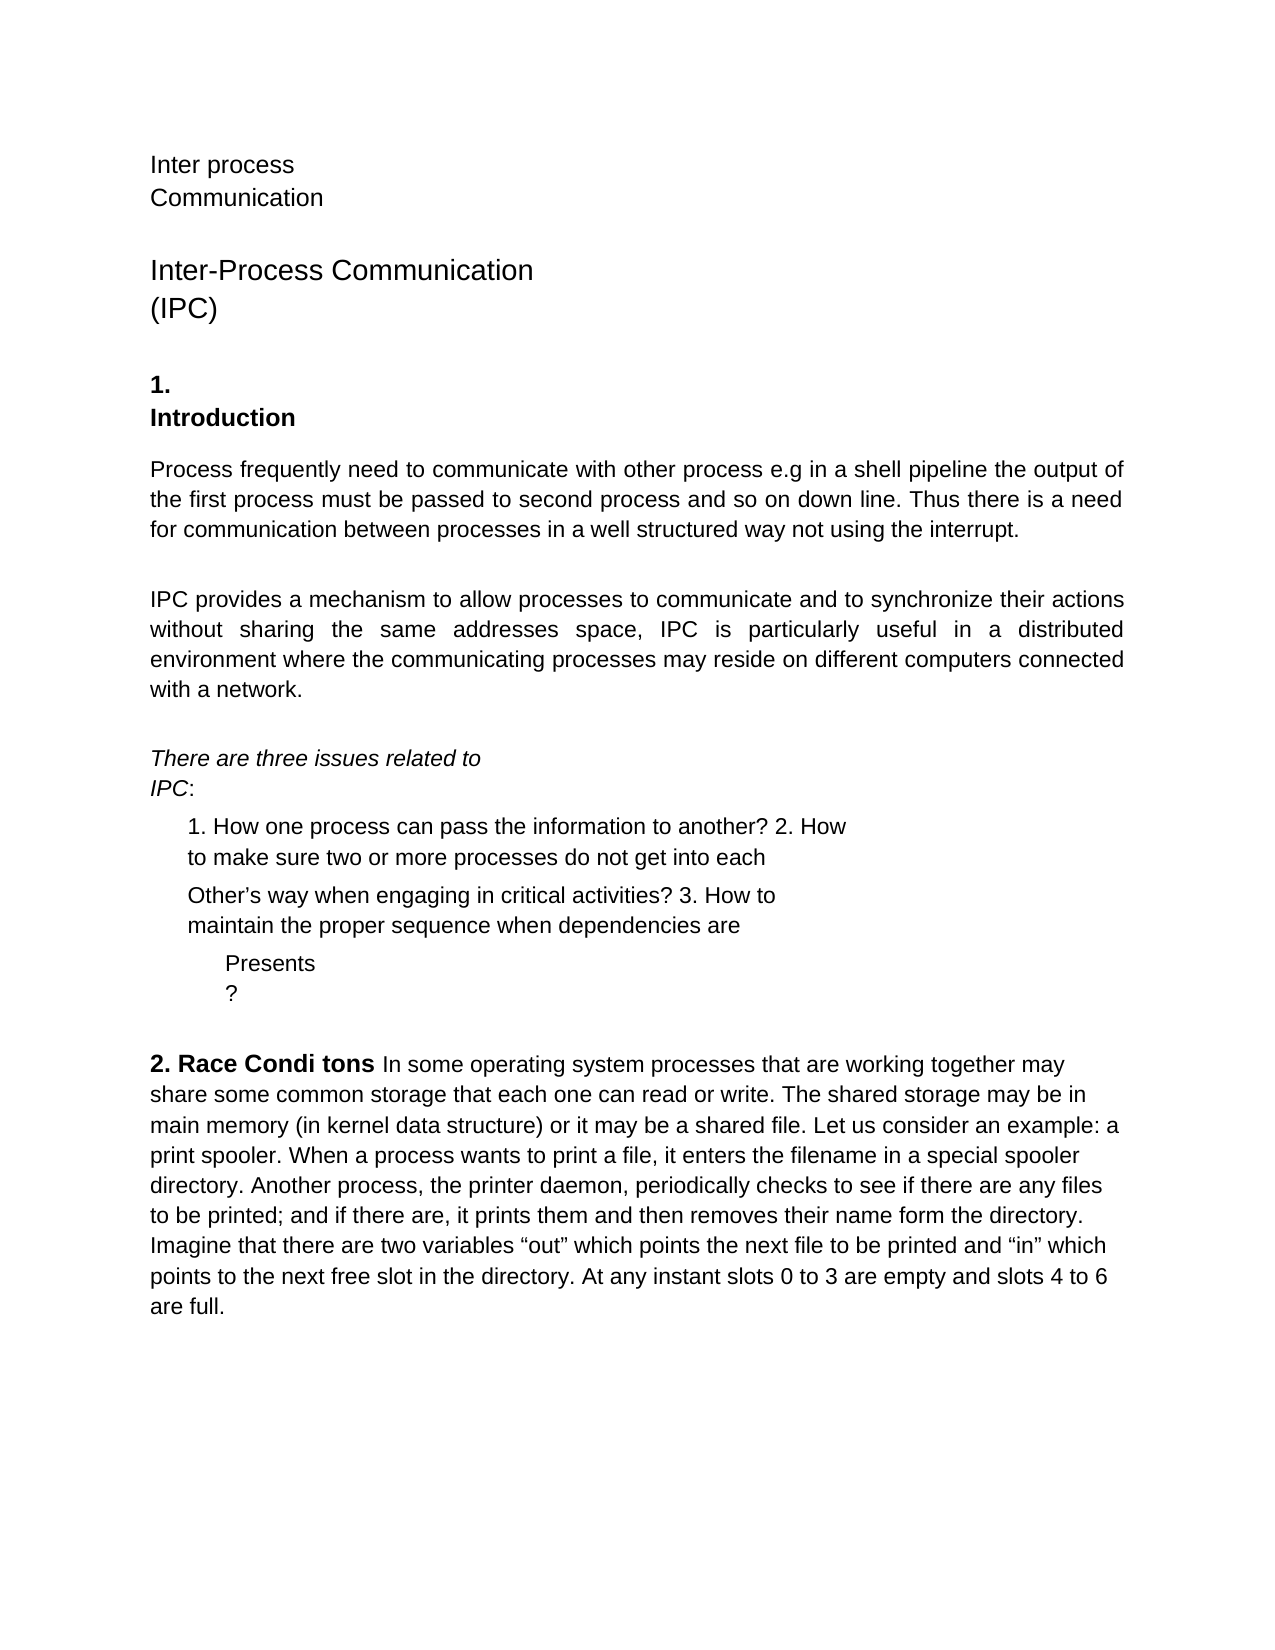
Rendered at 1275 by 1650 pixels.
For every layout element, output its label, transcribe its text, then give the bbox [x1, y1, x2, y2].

text Process frequently need to communicate with other process e.g in a shell pipeline the output of the first process must be passed to second process and so on down line. Thus there is a need for communication between processes in a well structured way not using the interrupt. [150, 456, 1124, 543]
text 1. Introduction [150, 370, 319, 432]
text 1. How one process can pass the information to another? 2. How to make sure two or more processes do not get into each [187, 813, 851, 870]
text Inter-Process Communication (IPC) [150, 252, 610, 324]
text There are three issues related to IPC: [150, 745, 488, 801]
text 2. Race Condi tons In some operating system processes that are working together may share some common storage that each one can read or write. The shared storage may be in main memory (in kernel data structure) or it may be a shared file. Let us consider an example: a print spooler. When a process wants to print a file, it enters the filename in a special spooler directory. Another process, the printer daemon, periodically checks to see if there are any files to be printed; and if there are, it prints them and then removes their name form the directory. Imagine that there are two variables “out” which points the next file to be printed and “in” which points to the next free slot in the directory. At any instant slots 0 to 3 are empty and slots 4 to 6 are full. [150, 1049, 1125, 1319]
text Other’s way when engaging in critical activities? 3. How to maintain the proper sequence when dependencies are [187, 882, 853, 938]
text IPC provides a mechanism to allow processes to communicate and to synchronize their actions without sharing the same addresses space, IPC is particularly useful in a distributed environment where the communicating processes may reside on different computers connected with a network. [150, 586, 1125, 703]
text Presents? [225, 949, 320, 1006]
text Inter process Communication [150, 150, 446, 212]
